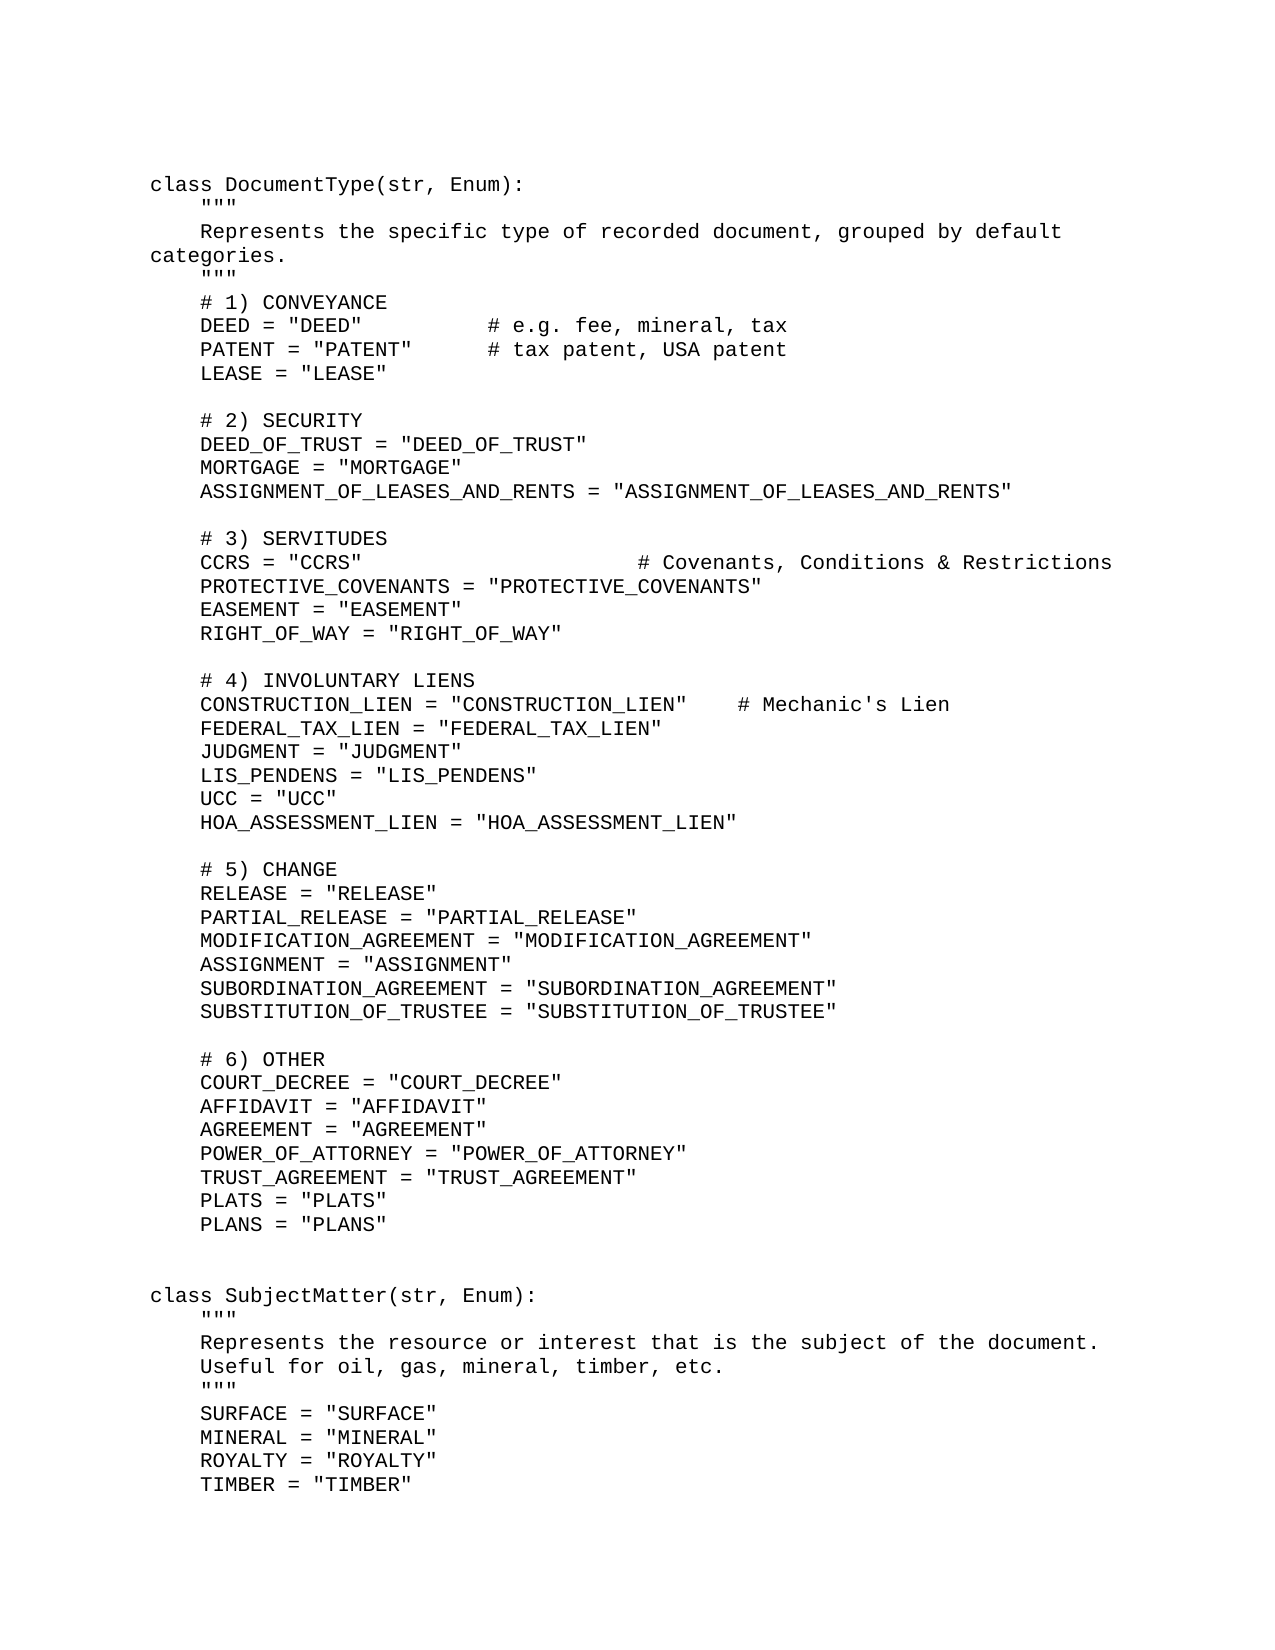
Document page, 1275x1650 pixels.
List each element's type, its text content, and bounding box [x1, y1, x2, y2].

text Represents the resource or interest that is the subject of the document. [150, 1332, 1125, 1356]
text Useful for oil, gas, mineral, timber, etc. [150, 1356, 1125, 1379]
text Represents the specific type of recorded document, grouped by default categories. [150, 221, 1125, 268]
text # 6) OTHER [150, 1048, 1125, 1072]
text TRUST_AGREEMENT = "TRUST_AGREEMENT" [150, 1167, 1125, 1190]
text FEDERAL_TAX_LIEN = "FEDERAL_TAX_LIEN" [150, 717, 1125, 741]
text SUBORDINATION_AGREEMENT = "SUBORDINATION_AGREEMENT" [150, 978, 1125, 1001]
text DEED_OF_TRUST = "DEED_OF_TRUST" [150, 434, 1125, 457]
text UCC = "UCC" [150, 788, 1125, 812]
text POWER_OF_ATTORNEY = "POWER_OF_ATTORNEY" [150, 1143, 1125, 1167]
text PATENT = "PATENT" # tax patent, USA patent [150, 339, 1125, 363]
text """ [150, 268, 1125, 292]
text HOA_ASSESSMENT_LIEN = "HOA_ASSESSMENT_LIEN" [150, 812, 1125, 836]
text AFFIDAVIT = "AFFIDAVIT" [150, 1096, 1125, 1119]
text """ [150, 197, 1125, 221]
text JUDGMENT = "JUDGMENT" [150, 741, 1125, 765]
text LEASE = "LEASE" [150, 363, 1125, 386]
text ASSIGNMENT_OF_LEASES_AND_RENTS = "ASSIGNMENT_OF_LEASES_AND_RENTS" [150, 481, 1125, 505]
text MODIFICATION_AGREEMENT = "MODIFICATION_AGREEMENT" [150, 930, 1125, 954]
text """ [150, 1309, 1125, 1332]
text LIS_PENDENS = "LIS_PENDENS" [150, 765, 1125, 788]
text # 5) CHANGE [150, 859, 1125, 883]
text DEED = "DEED" # e.g. fee, mineral, tax [150, 316, 1125, 339]
text PLANS = "PLANS" [150, 1214, 1125, 1238]
text PROTECTIVE_COVENANTS = "PROTECTIVE_COVENANTS" [150, 576, 1125, 599]
text CONSTRUCTION_LIEN = "CONSTRUCTION_LIEN" # Mechanic's Lien [150, 694, 1125, 717]
text MORTGAGE = "MORTGAGE" [150, 457, 1125, 481]
text # 3) SERVITUDES [150, 528, 1125, 552]
text MINERAL = "MINERAL" [150, 1427, 1125, 1451]
text ASSIGNMENT = "ASSIGNMENT" [150, 954, 1125, 978]
text CCRS = "CCRS" # Covenants, Conditions & Restrictions [150, 552, 1125, 576]
text PLATS = "PLATS" [150, 1190, 1125, 1214]
text ROYALTY = "ROYALTY" [150, 1451, 1125, 1474]
text """ [150, 1379, 1125, 1403]
text EASEMENT = "EASEMENT" [150, 599, 1125, 623]
text AGREEMENT = "AGREEMENT" [150, 1119, 1125, 1143]
text COURT_DECREE = "COURT_DECREE" [150, 1072, 1125, 1096]
text PARTIAL_RELEASE = "PARTIAL_RELEASE" [150, 907, 1125, 930]
text class SubjectMatter(str, Enum): [150, 1285, 1125, 1309]
text RIGHT_OF_WAY = "RIGHT_OF_WAY" [150, 623, 1125, 647]
text # 4) INVOLUNTARY LIENS [150, 670, 1125, 694]
text SUBSTITUTION_OF_TRUSTEE = "SUBSTITUTION_OF_TRUSTEE" [150, 1001, 1125, 1025]
text TIMBER = "TIMBER" [150, 1474, 1125, 1498]
text class DocumentType(str, Enum): [150, 174, 1125, 197]
text RELEASE = "RELEASE" [150, 883, 1125, 907]
text # 1) CONVEYANCE [150, 292, 1125, 316]
text SURFACE = "SURFACE" [150, 1403, 1125, 1427]
text # 2) SECURITY [150, 410, 1125, 434]
